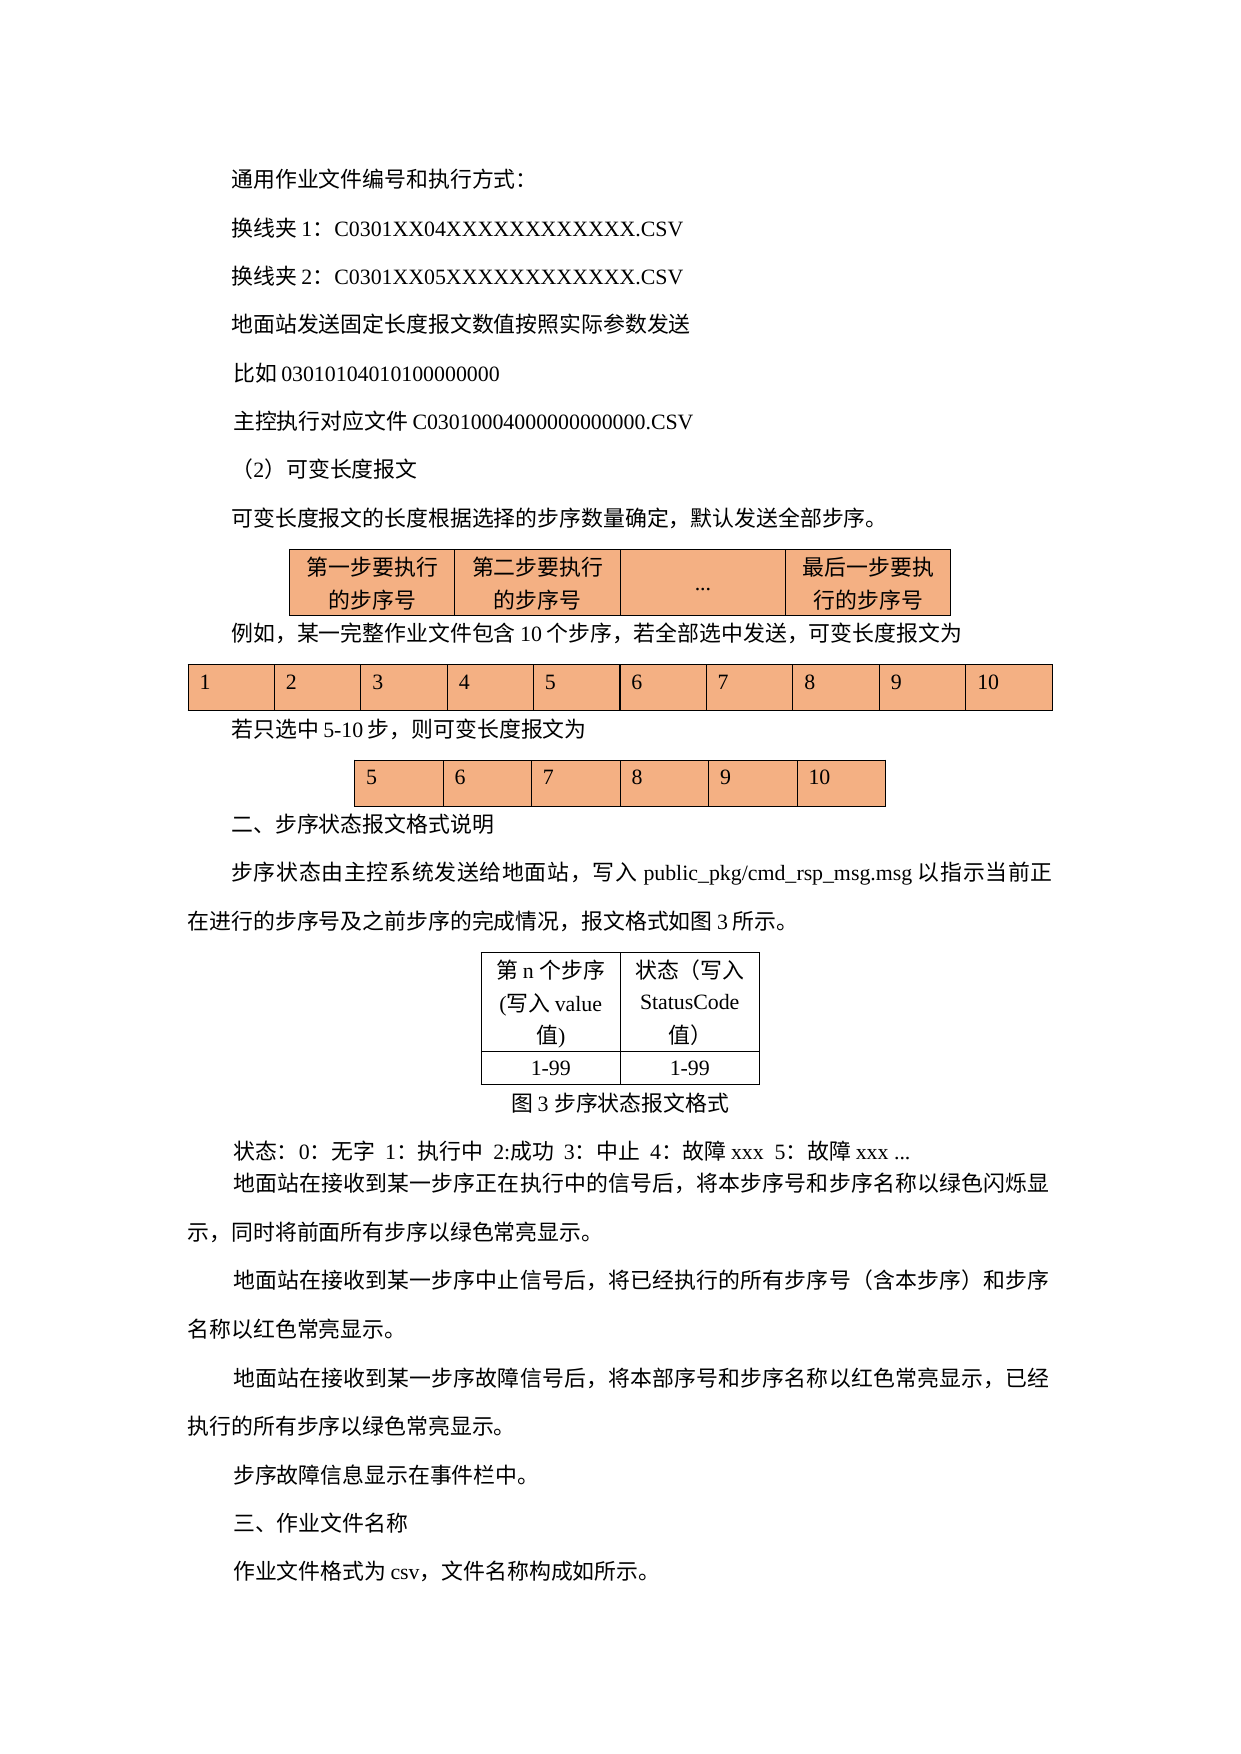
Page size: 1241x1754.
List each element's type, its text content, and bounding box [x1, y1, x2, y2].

text 比如03010104010100000000 [187, 355, 1053, 388]
text 换线夹1：C0301XX04XXXXXXXXXXXX.CSV [187, 210, 1053, 243]
text 可变长度报文的长度根据选择的步序数量确定，默认发送全部步序。 [187, 500, 1053, 533]
table_header 3 [361, 665, 447, 710]
table_header 7 [532, 761, 620, 806]
text 二、步序状态报文格式说明 [187, 807, 1053, 839]
table_cell 1-99 [621, 1052, 759, 1084]
text 步序状态由主控系统发送给地面站，写入public_pkg/cmd_rsp_msg.msg以指示当前正在进行的步序号及之前步序的完成情况，报文格式如图3所示。 [187, 855, 1053, 936]
table_header 最后一步要执行的步序号 [786, 550, 950, 615]
table_header 4 [448, 665, 533, 710]
text 图3 步序状态报文格式 [187, 1085, 1053, 1118]
text 地面站在接收到某一步序正在执行中的信号后，将本步序号和步序名称以绿色闪烁显示，同时将前面所有步序以绿色常亮显示。 [187, 1166, 1053, 1247]
text 地面站在接收到某一步序中止信号后，将已经执行的所有步序号（含本步序）和步序名称以红色常亮显示。 [187, 1263, 1053, 1344]
text 若只选中5-10步，则可变长度报文为 [187, 711, 1053, 744]
text 换线夹2：C0301XX05XXXXXXXXXXXX.CSV [187, 259, 1053, 291]
text 步序故障信息显示在事件栏中。 [187, 1457, 1053, 1490]
text 例如，某一完整作业文件包含10个步序，若全部选中发送，可变长度报文为 [187, 616, 1053, 648]
table_header 状态（写入StatusCode值） [621, 953, 759, 1051]
table_header 第n 个步序(写入value值) [482, 953, 620, 1051]
text 通用作业文件编号和执行方式： [187, 162, 1053, 194]
table_header 9 [709, 761, 797, 806]
table_header 5 [355, 761, 443, 806]
table_header 1 [189, 665, 274, 710]
text 状态：0：无字 1：执行中 2:成功 3：中止 4：故障xxx 5：故障xxx ... [187, 1133, 1053, 1166]
table_header ... [621, 550, 785, 615]
text 地面站发送固定长度报文数值按照实际参数发送 [187, 307, 1053, 339]
table_header 5 [534, 665, 619, 710]
table_header 第二步要执行的步序号 [455, 550, 620, 615]
table_header 10 [966, 665, 1052, 710]
table_cell 1-99 [482, 1052, 620, 1084]
text 地面站在接收到某一步序故障信号后，将本部序号和步序名称以红色常亮显示，已经执行的所有步序以绿色常亮显示。 [187, 1360, 1053, 1441]
table_header 2 [275, 665, 360, 710]
table_header 9 [880, 665, 965, 710]
text 作业文件格式为csv，文件名称构成如所示。 [187, 1554, 1053, 1586]
table_header 第一步要执行的步序号 [290, 550, 454, 615]
text （2）可变长度报文 [187, 452, 1053, 484]
table_header 6 [621, 665, 706, 710]
table_header 10 [798, 761, 885, 806]
table_header 8 [621, 761, 708, 806]
table_header 7 [707, 665, 792, 710]
table_header 8 [793, 665, 879, 710]
text 三、作业文件名称 [187, 1506, 1053, 1538]
text 主控执行对应文件C03010004000000000000.CSV [187, 404, 1053, 436]
table_header 6 [444, 761, 531, 806]
